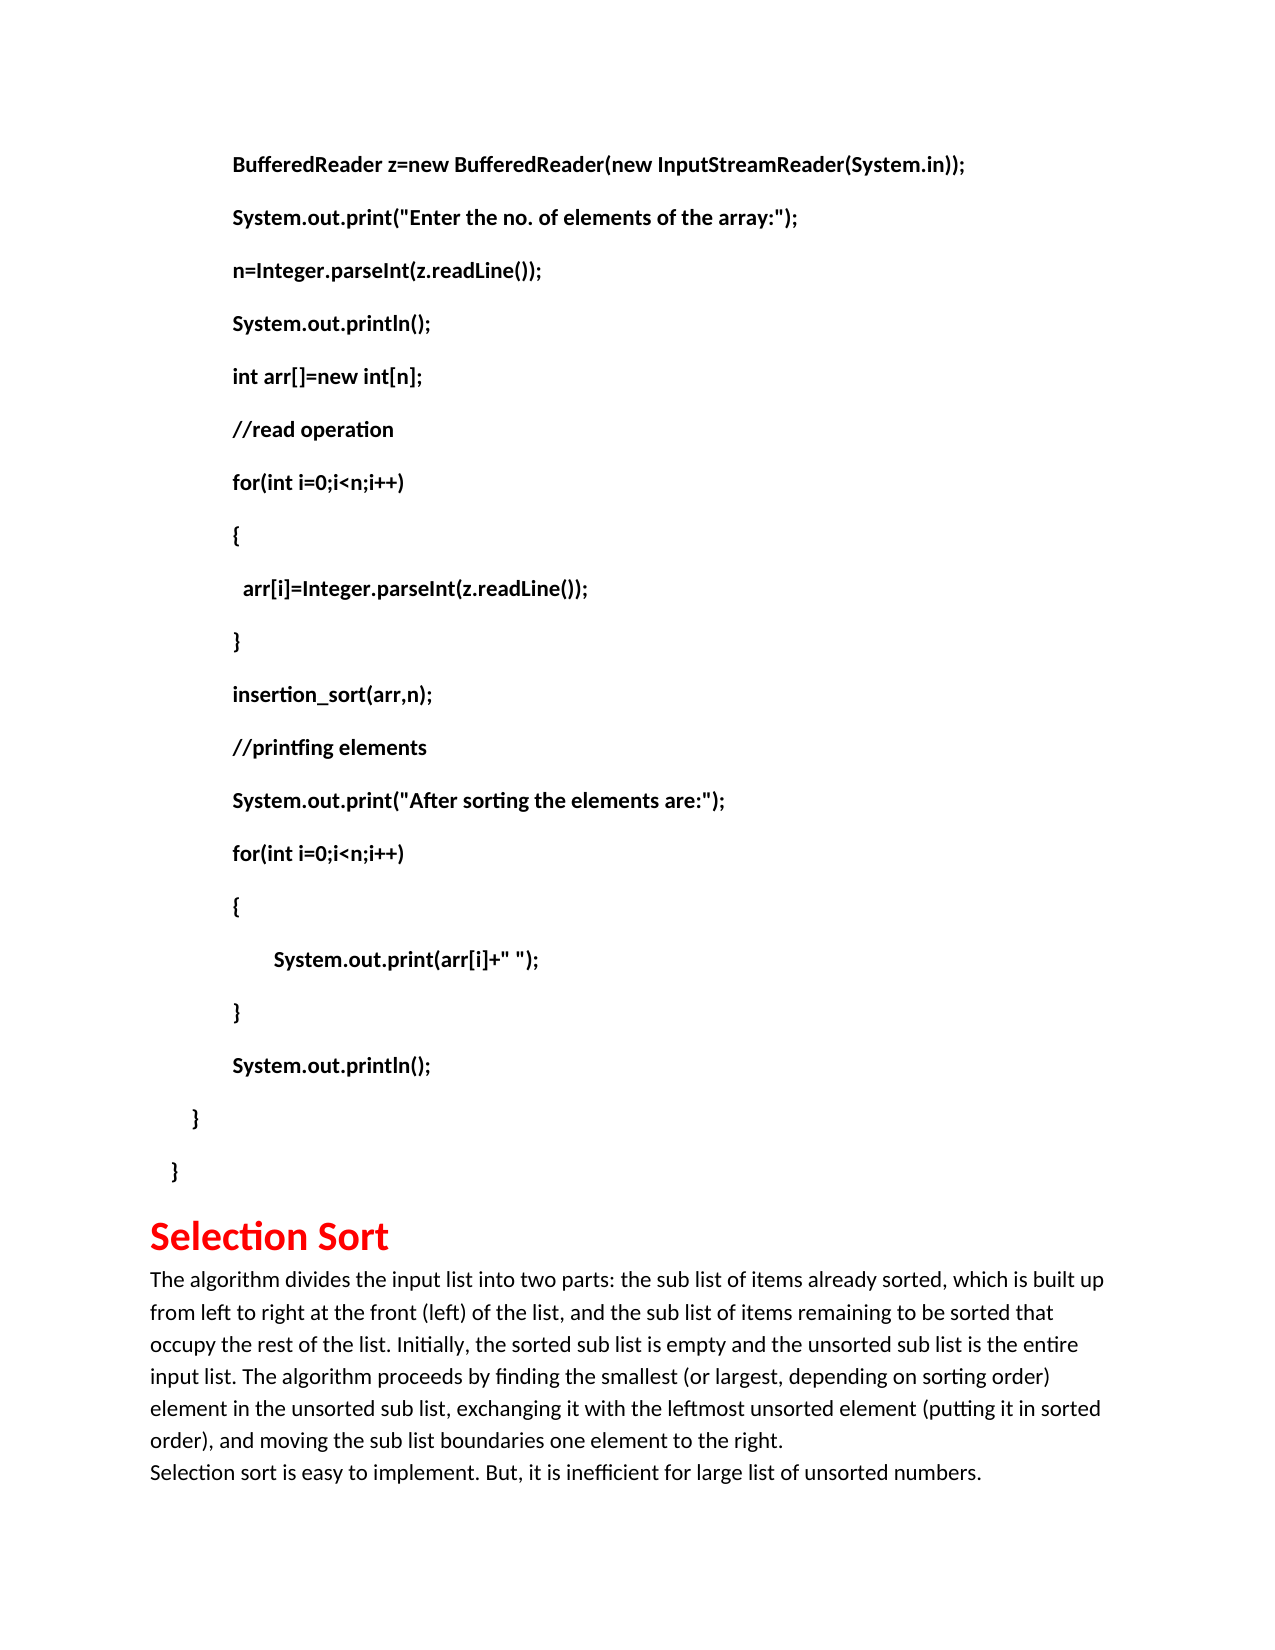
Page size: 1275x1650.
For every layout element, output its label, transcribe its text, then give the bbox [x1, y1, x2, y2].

text arr[i]=Integer.parseInt(z.readLine()); [150, 574, 1125, 602]
text //printfing elements [150, 733, 1125, 761]
text } [150, 1157, 1125, 1185]
text } [150, 627, 1125, 655]
text //read operation [150, 415, 1125, 443]
text BufferedReader z=new BufferedReader(new InputStreamReader(System.in)); [150, 150, 1125, 178]
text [150, 1210, 1125, 1487]
text { [150, 521, 1125, 549]
text System.out.println(); [150, 309, 1125, 337]
text } [150, 998, 1125, 1026]
text System.out.print(arr[i]+" "); [150, 945, 1125, 973]
text System.out.println(); [150, 1051, 1125, 1079]
text System.out.print("After sorting the elements are:"); [150, 786, 1125, 814]
text int arr[]=new int[n]; [150, 362, 1125, 390]
text insertion_sort(arr,n); [150, 680, 1125, 708]
text for(int i=0;i<n;i++) [150, 468, 1125, 496]
text { [150, 892, 1125, 920]
text } [150, 1104, 1125, 1132]
text n=Integer.parseInt(z.readLine()); [150, 256, 1125, 284]
text System.out.print("Enter the no. of elements of the array:"); [150, 203, 1125, 231]
text for(int i=0;i<n;i++) [150, 839, 1125, 867]
